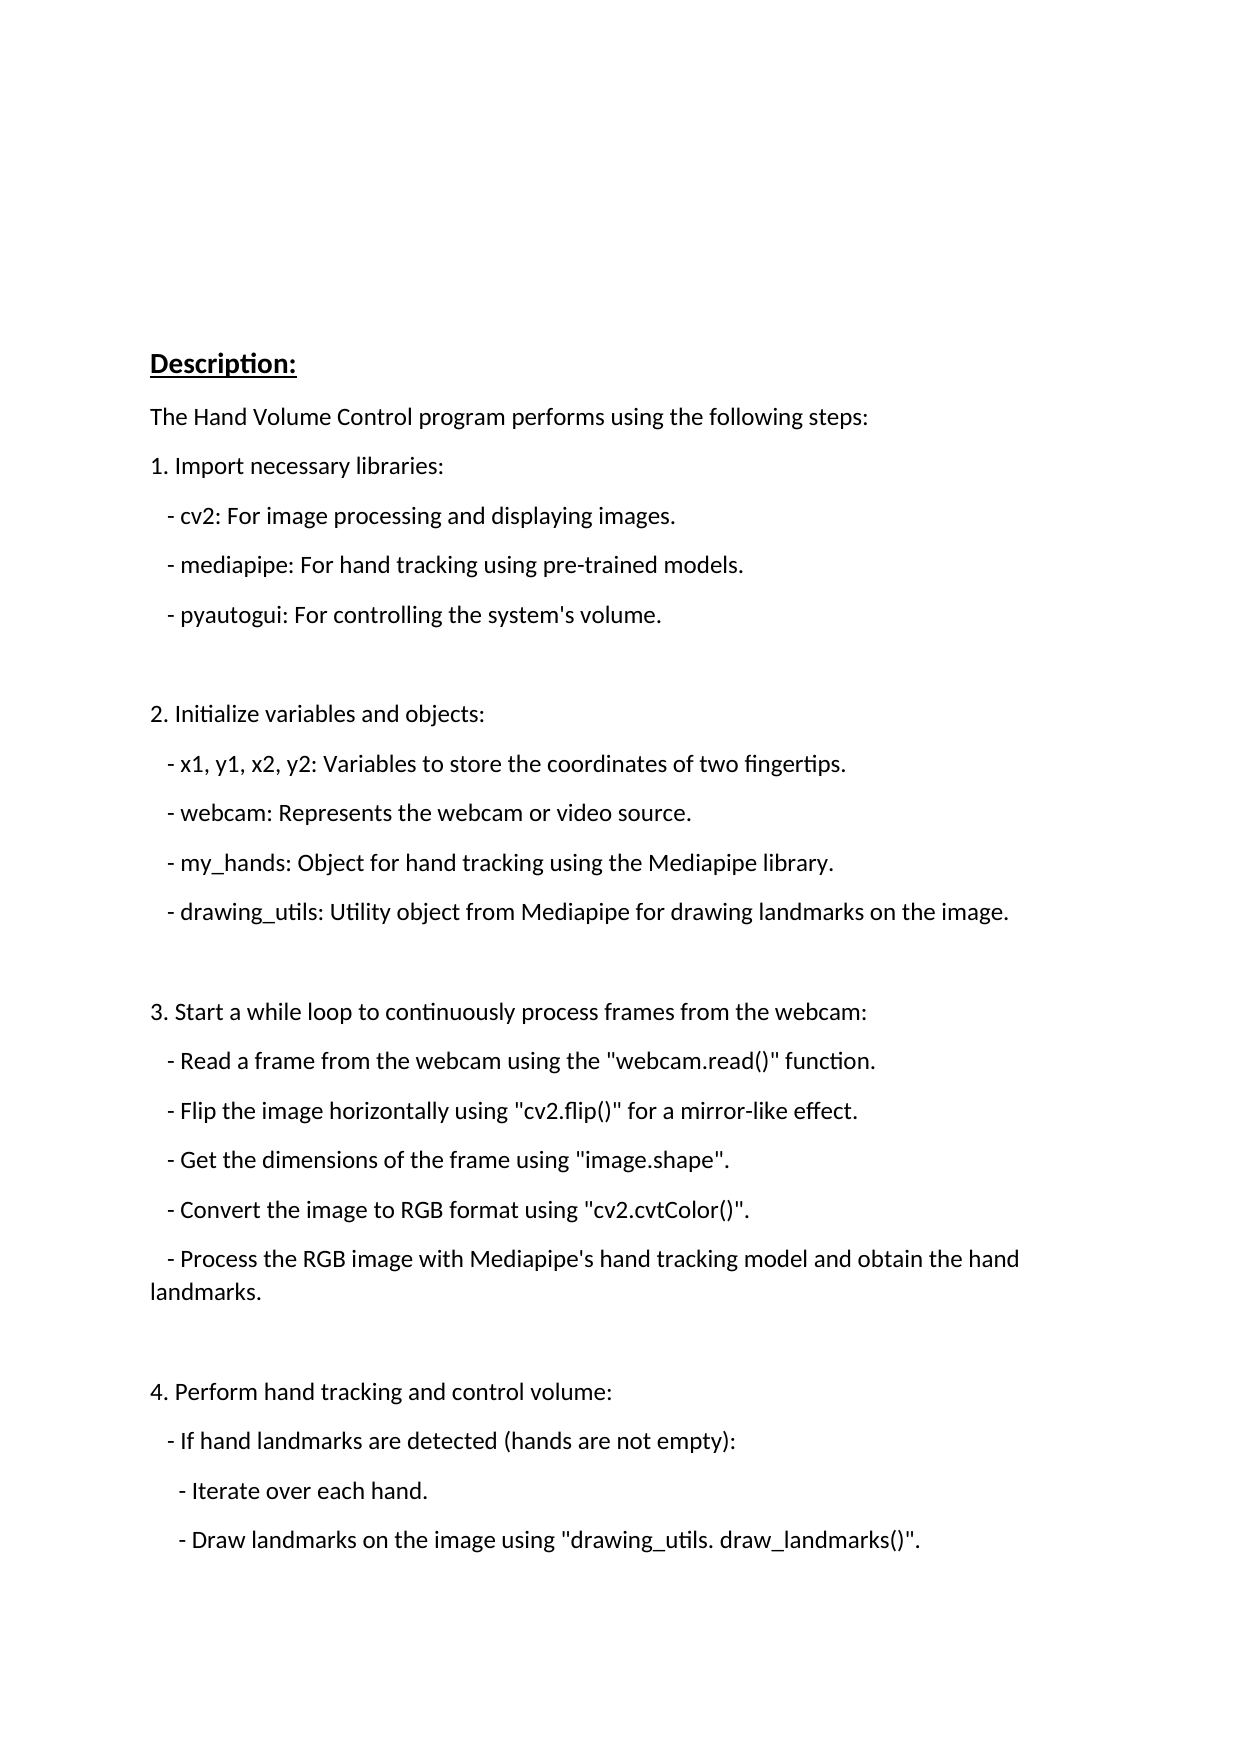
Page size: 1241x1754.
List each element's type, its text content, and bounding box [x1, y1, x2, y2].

text Description: [150, 346, 1090, 381]
text - If hand landmarks are detected (hands are not empty): [150, 1425, 1090, 1456]
text - cv2: For image processing and displaying images. [150, 500, 1090, 530]
text - Get the dimensions of the frame using "image.shape". [150, 1144, 1090, 1175]
text - webcam: Represents the webcam or video source. [150, 797, 1090, 828]
text 3. Start a while loop to continuously process frames from the webcam: [150, 996, 1090, 1026]
text - Draw landmarks on the image using "drawing_utils. draw_landmarks()". [150, 1524, 1090, 1555]
text 2. Initialize variables and objects: [150, 698, 1090, 729]
text - Flip the image horizontally using "cv2.flip()" for a mirror-like effect. [150, 1095, 1090, 1125]
text - mediapipe: For hand tracking using pre-trained models. [150, 549, 1090, 580]
text - x1, y1, x2, y2: Variables to store the coordinates of two fingertips. [150, 748, 1090, 778]
text 1. Import necessary libraries: [150, 450, 1090, 481]
text - my_hands: Object for hand tracking using the Mediapipe library. [150, 847, 1090, 877]
text 4. Perform hand tracking and control volume: [150, 1376, 1090, 1406]
text - Read a frame from the webcam using the "webcam.read()" function. [150, 1045, 1090, 1076]
text - Iterate over each hand. [150, 1475, 1090, 1505]
text - Process the RGB image with Mediapipe's hand tracking model and obtain the hand landmarks. [150, 1244, 1090, 1307]
text - pyautogui: For controlling the system's volume. [150, 599, 1090, 629]
text The Hand Volume Control program performs using the following steps: [150, 401, 1090, 431]
text - Convert the image to RGB format using "cv2.cvtColor()". [150, 1194, 1090, 1224]
text - drawing_utils: Utility object from Mediapipe for drawing landmarks on the image. [150, 897, 1090, 927]
